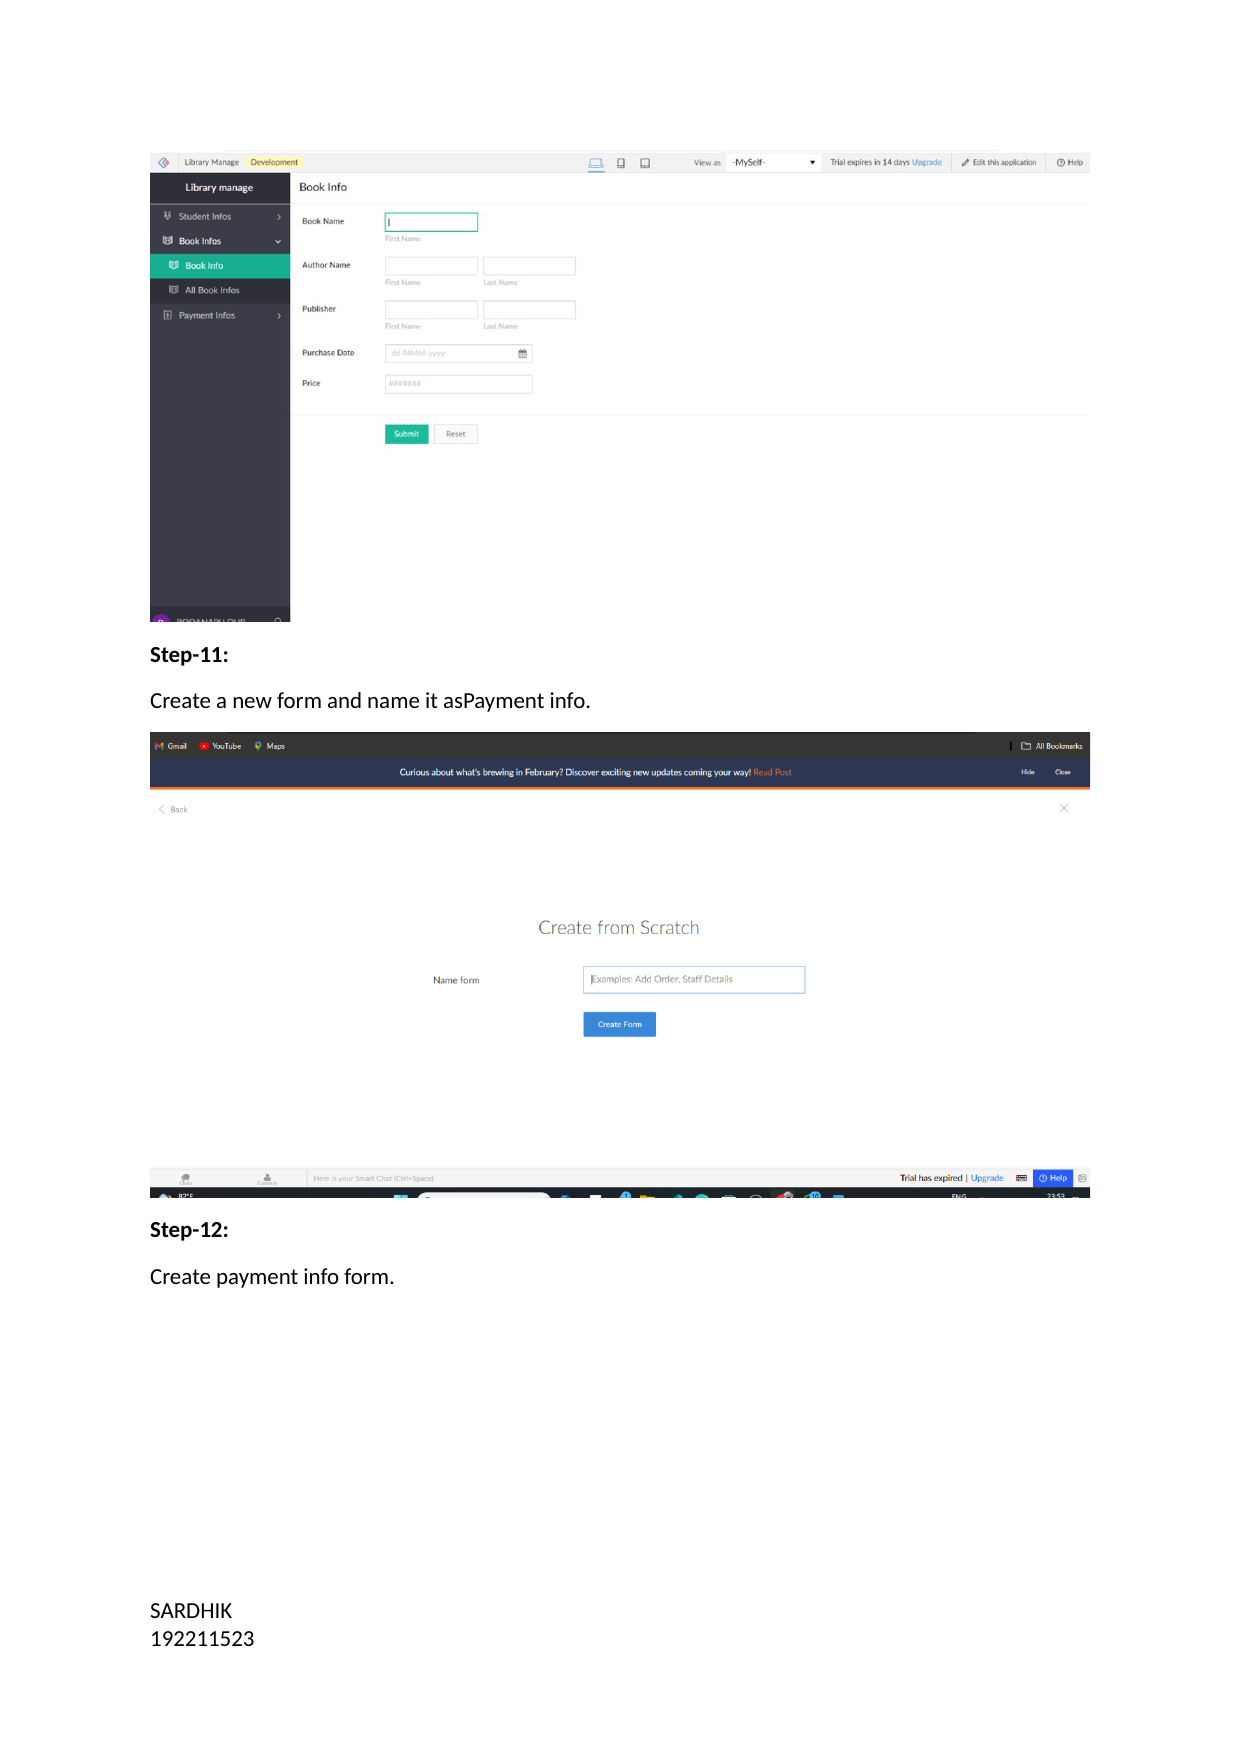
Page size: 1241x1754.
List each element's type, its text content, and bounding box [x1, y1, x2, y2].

picture [150, 150, 1091, 622]
picture [150, 732, 1091, 1198]
text Create payment info form. [150, 1262, 1090, 1290]
text Step-11: [150, 640, 1090, 668]
text Create a new form and name it asPayment info. [150, 686, 1090, 714]
text Step-12: [150, 1216, 1090, 1244]
